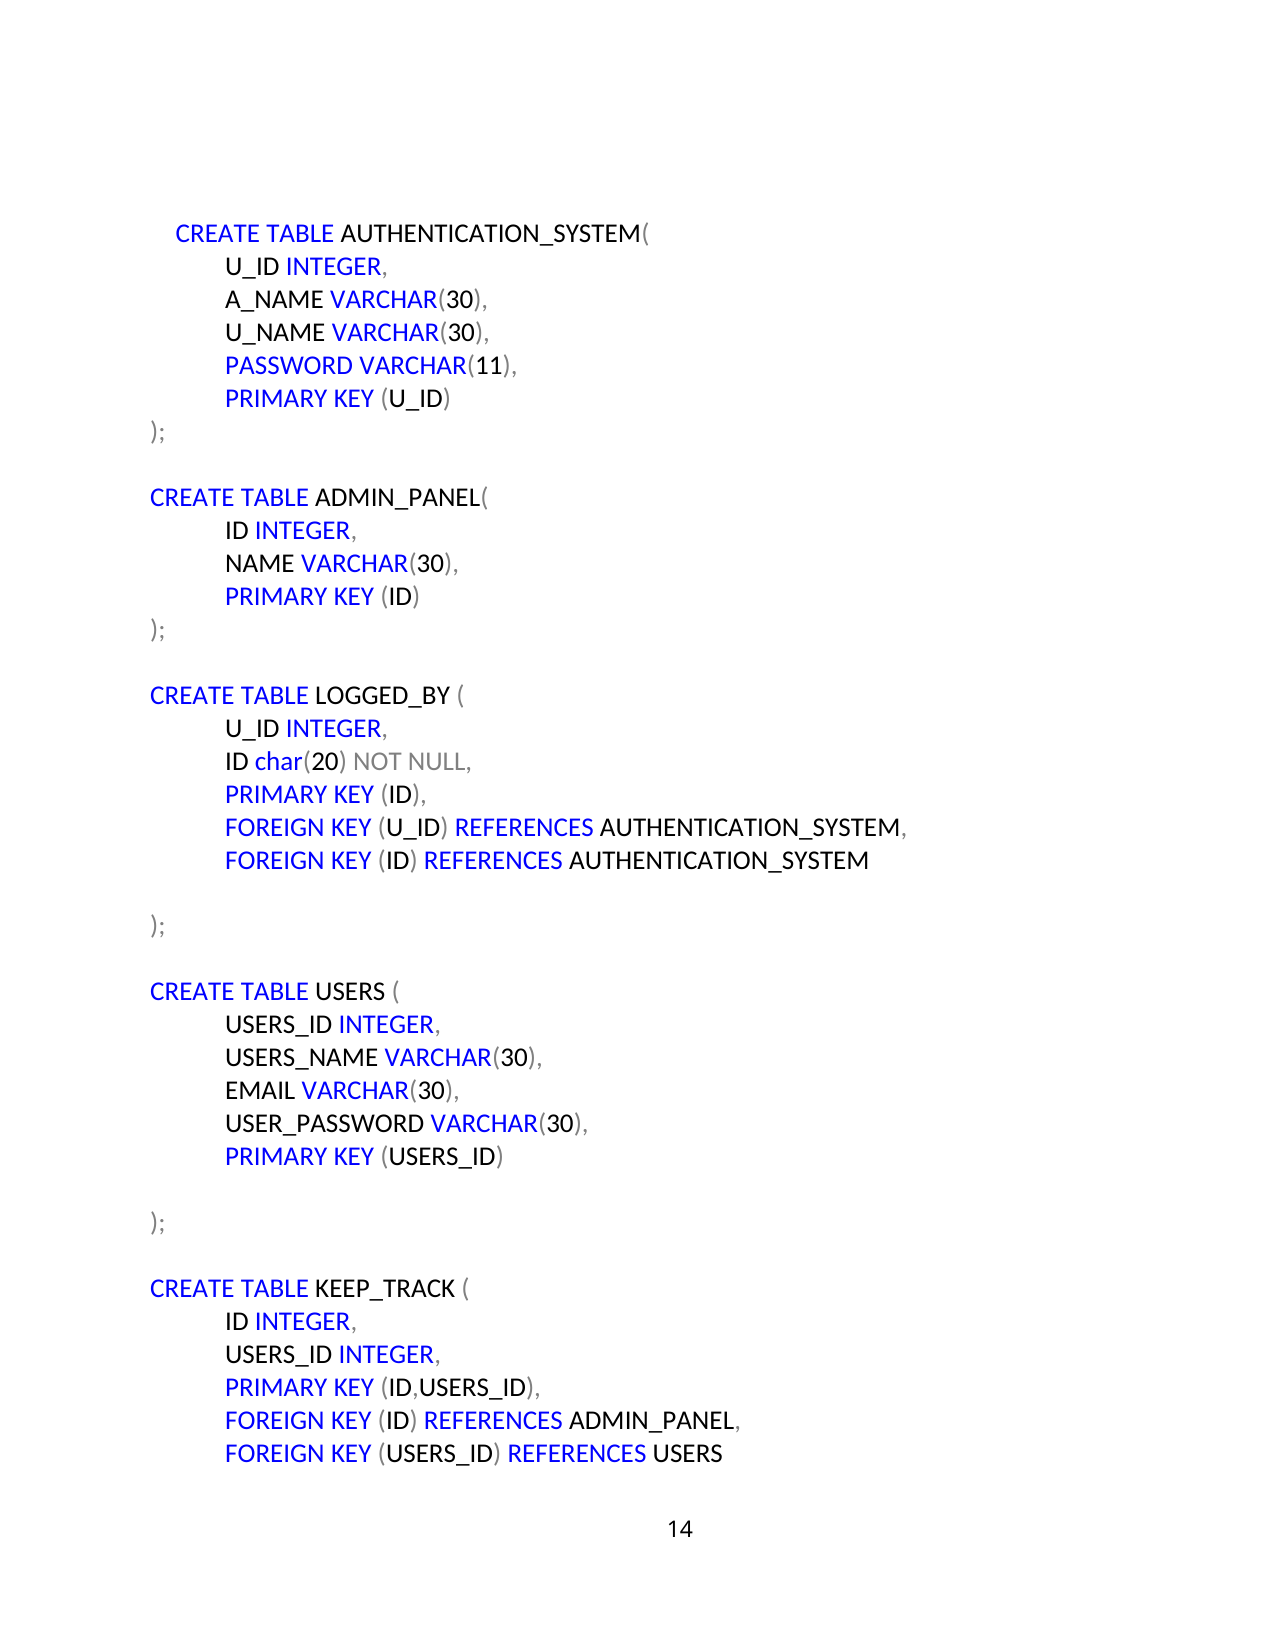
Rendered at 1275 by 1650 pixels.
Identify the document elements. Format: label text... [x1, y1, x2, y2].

text ID char(20) NOT NULL, [150, 744, 1209, 777]
text NAME VARCHAR(30), [150, 546, 1209, 579]
text PRIMARY KEY (U_ID) [150, 381, 1209, 414]
text A_NAME VARCHAR(30), [150, 282, 1209, 315]
text ); [150, 1205, 1209, 1238]
text PASSWORD VARCHAR(11), [150, 348, 1209, 381]
text PRIMARY KEY (ID) [150, 579, 1209, 612]
text PRIMARY KEY (ID), [150, 777, 1209, 811]
text USERS_ID INTEGER, [150, 1337, 1209, 1370]
text USERS_NAME VARCHAR(30), [150, 1040, 1209, 1073]
text CREATE TABLE AUTHENTICATION_SYSTEM( [150, 216, 1209, 249]
text ID INTEGER, [150, 513, 1209, 546]
text PRIMARY KEY (ID,USERS_ID), [150, 1370, 1209, 1403]
text CREATE TABLE KEEP_TRACK ( [150, 1271, 1209, 1304]
text PRIMARY KEY (USERS_ID) [150, 1139, 1209, 1172]
text ); [150, 414, 1209, 447]
text FOREIGN KEY (ID) REFERENCES ADMIN_PANEL, [150, 1403, 1209, 1436]
text FOREIGN KEY (U_ID) REFERENCES AUTHENTICATION_SYSTEM, [150, 811, 1209, 843]
text FOREIGN KEY (ID) REFERENCES AUTHENTICATION_SYSTEM [150, 843, 1209, 877]
text USER_PASSWORD VARCHAR(30), [150, 1106, 1209, 1139]
text USERS_ID INTEGER, [150, 1007, 1209, 1040]
text CREATE TABLE USERS ( [150, 974, 1209, 1007]
text FOREIGN KEY (USERS_ID) REFERENCES USERS [150, 1436, 1209, 1469]
text ); [150, 908, 1209, 941]
text U_ID INTEGER, [150, 711, 1209, 744]
text CREATE TABLE ADMIN_PANEL( [150, 480, 1209, 513]
text U_NAME VARCHAR(30), [150, 315, 1209, 348]
text ); [150, 612, 1209, 645]
text EMAIL VARCHAR(30), [150, 1073, 1209, 1106]
text U_ID INTEGER, [150, 249, 1209, 282]
text CREATE TABLE LOGGED_BY ( [150, 678, 1209, 711]
text ID INTEGER, [150, 1304, 1209, 1337]
